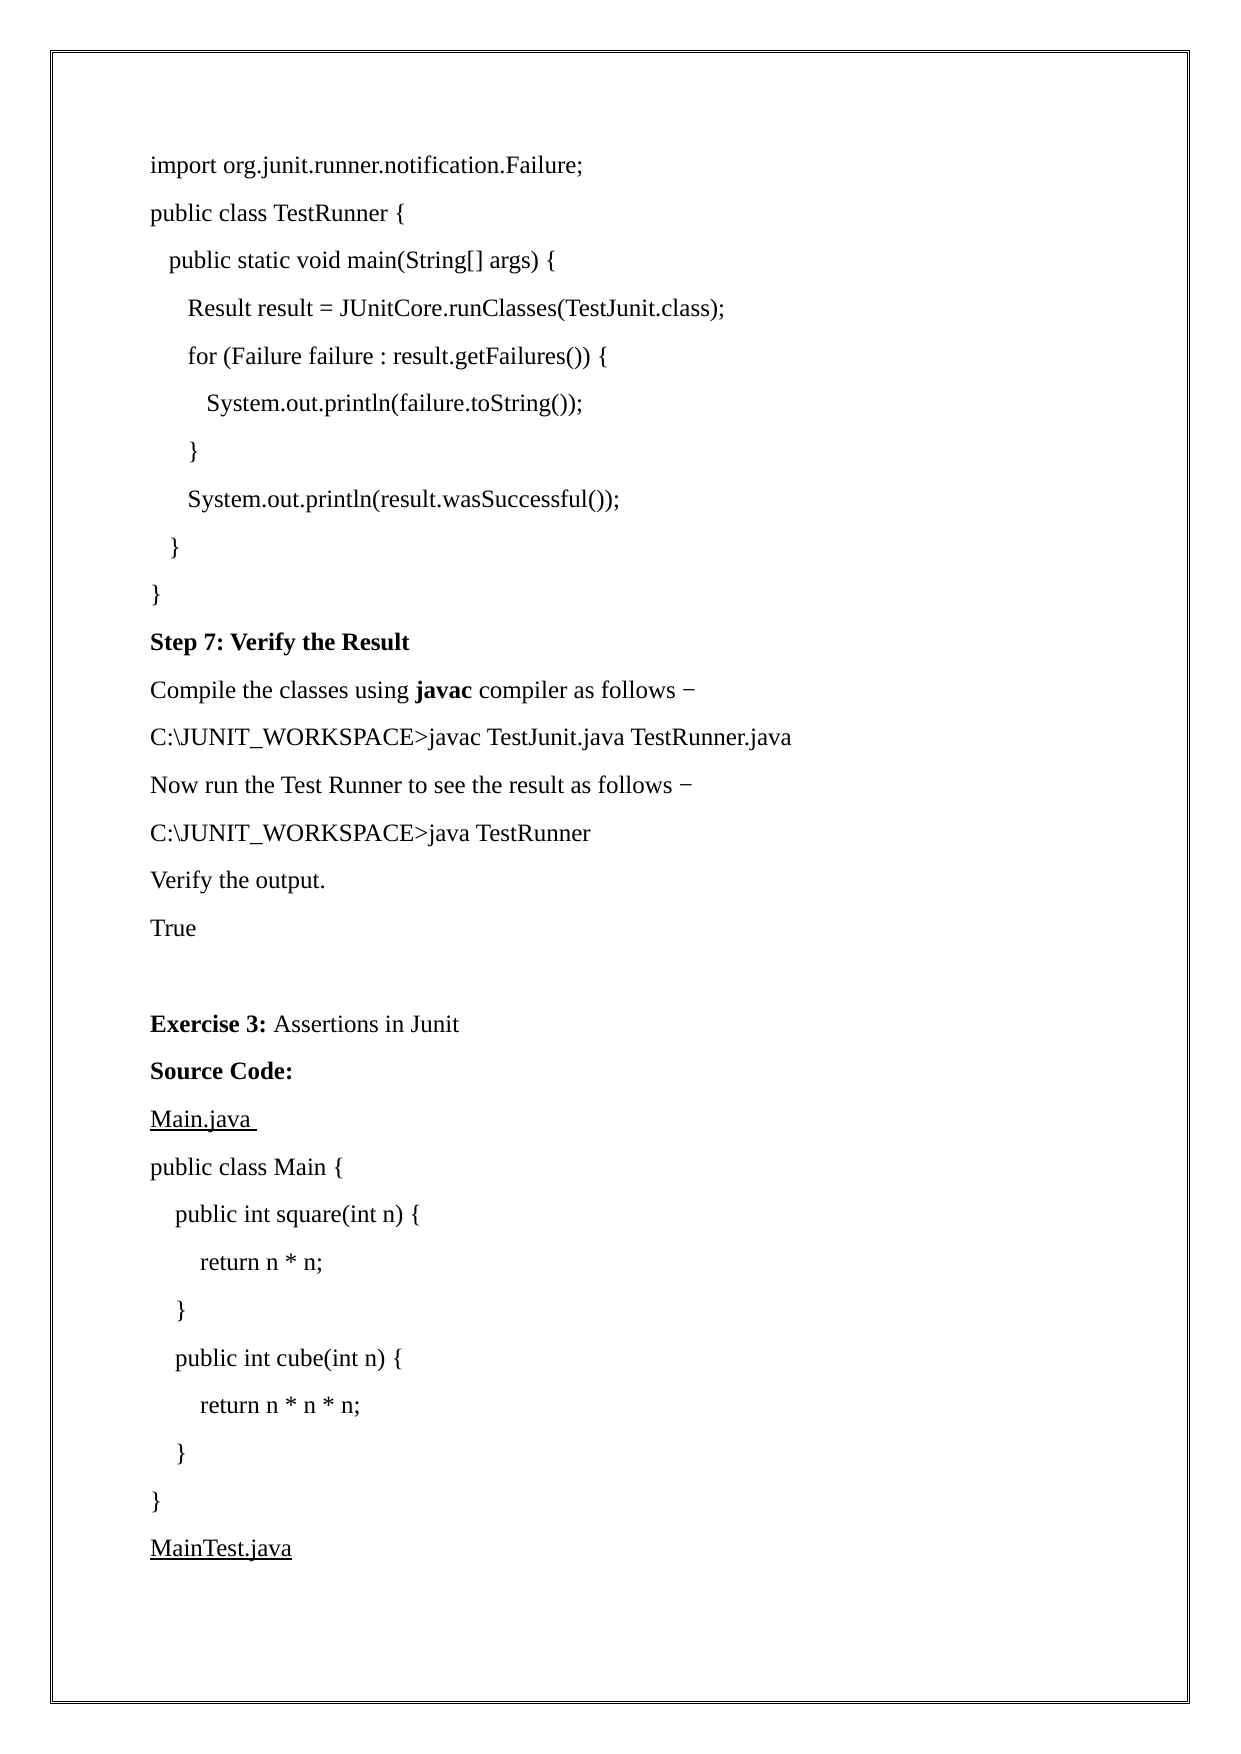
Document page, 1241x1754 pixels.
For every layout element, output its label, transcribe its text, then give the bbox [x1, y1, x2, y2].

text public int square(int n) { [150, 1199, 1090, 1228]
text True [150, 913, 1090, 942]
text System.out.println(failure.toString()); [150, 388, 1090, 417]
text import org.junit.runner.notification.Failure; [150, 150, 1090, 179]
text Now run the Test Runner to see the result as follows − [150, 770, 1090, 799]
text } [150, 1438, 1090, 1467]
text Source Code: [150, 1056, 1090, 1085]
text } [150, 532, 1090, 560]
text } [150, 1295, 1090, 1324]
text } [150, 579, 1090, 608]
text public class Main { [150, 1152, 1090, 1181]
text return n * n; [150, 1247, 1090, 1276]
text public class TestRunner { [150, 198, 1090, 226]
text public int cube(int n) { [150, 1343, 1090, 1371]
text MainTest.java [150, 1533, 1090, 1562]
text Compile the classes using javac compiler as follows − [150, 675, 1090, 703]
text C:\JUNIT_WORKSPACE>java TestRunner [150, 818, 1090, 847]
text Verify the output. [150, 866, 1090, 894]
text Result result = JUnitCore.runClasses(TestJunit.class); [150, 293, 1090, 322]
text C:\JUNIT_WORKSPACE>javac TestJunit.java TestRunner.java [150, 722, 1090, 751]
text } [150, 1486, 1090, 1514]
text for (Failure failure : result.getFailures()) { [150, 341, 1090, 369]
text System.out.println(result.wasSuccessful()); [150, 484, 1090, 513]
text return n * n * n; [150, 1390, 1090, 1419]
text } [150, 436, 1090, 465]
text public static void main(String[] args) { [150, 245, 1090, 274]
text Main.java [150, 1104, 1090, 1133]
text Exercise 3: Assertions in Junit [150, 1009, 1090, 1037]
text Step 7: Verify the Result [150, 627, 1090, 656]
